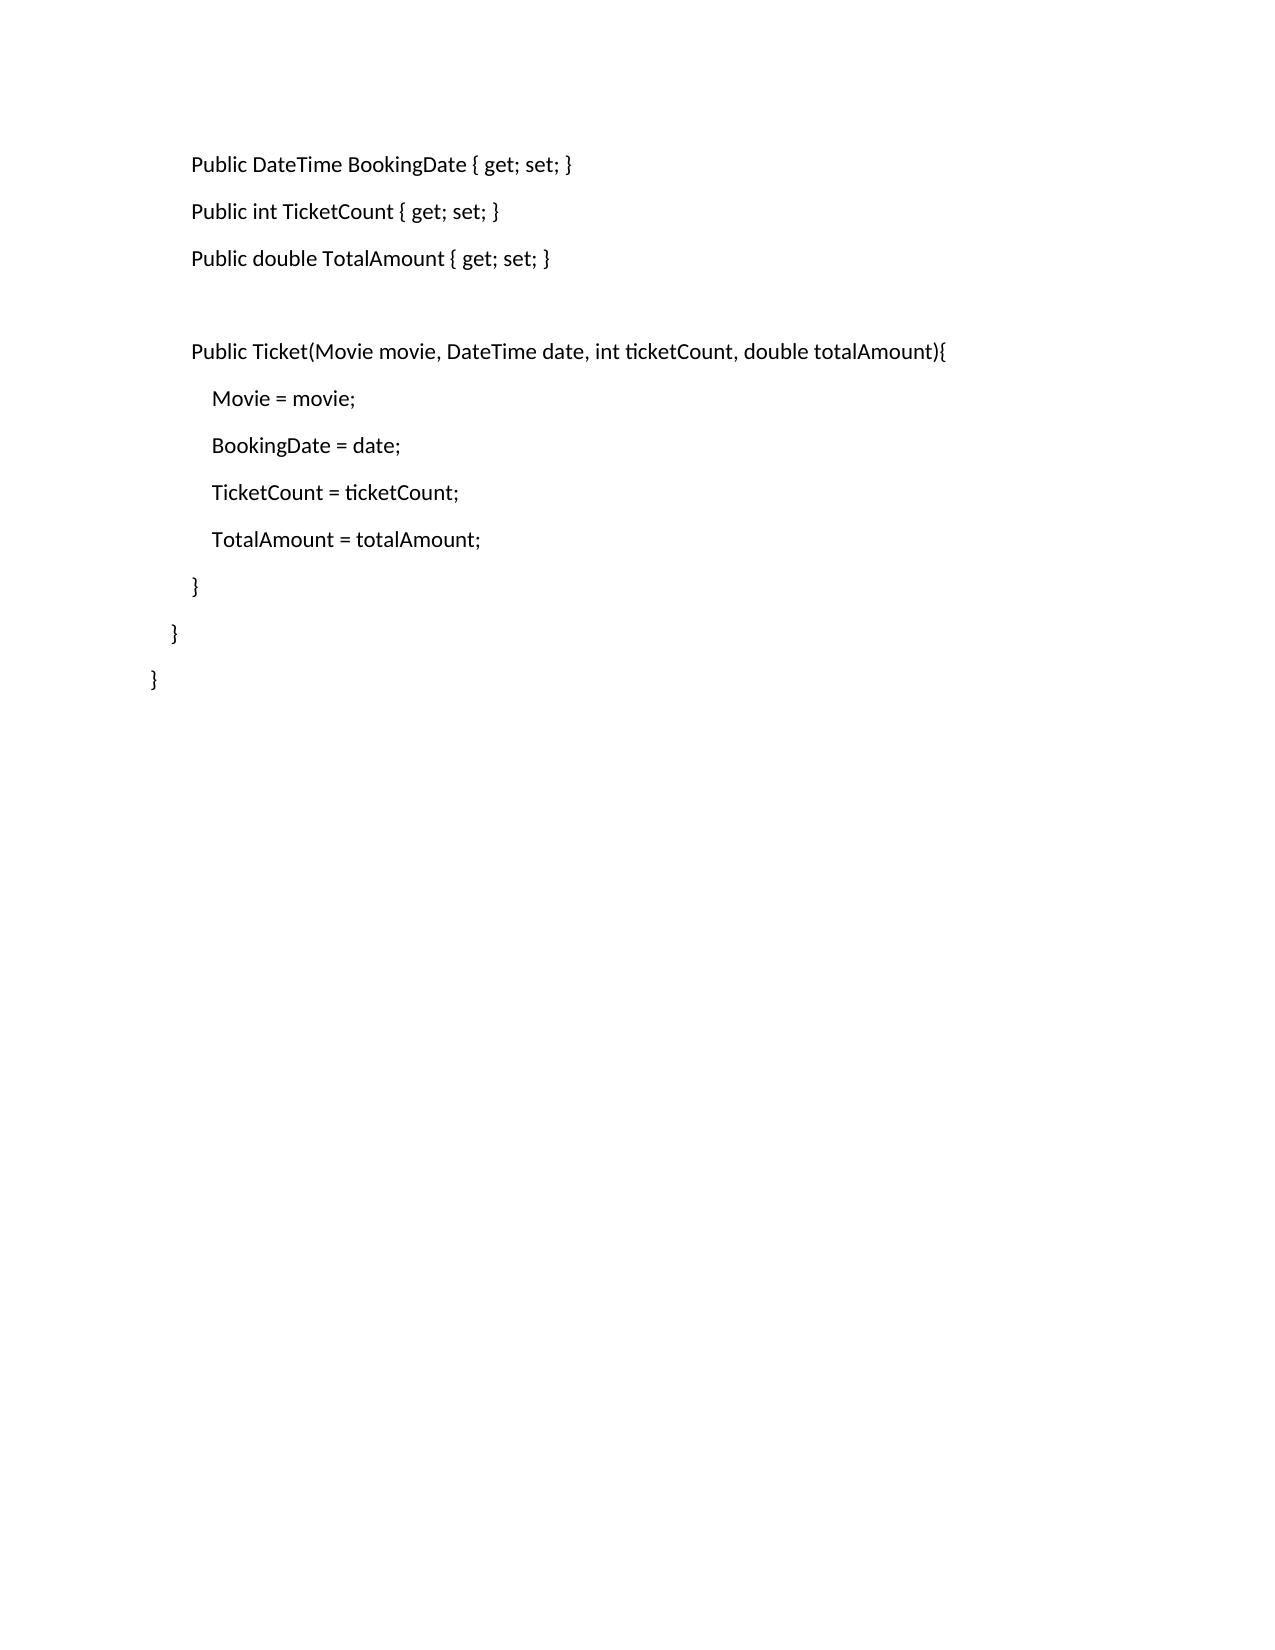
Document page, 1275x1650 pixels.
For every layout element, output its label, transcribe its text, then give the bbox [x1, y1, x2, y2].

text Public double TotalAmount { get; set; } [150, 244, 1125, 272]
text } [150, 619, 1125, 647]
text Public Ticket(Movie movie, DateTime date, int ticketCount, double totalAmount){ [150, 337, 1125, 366]
text } [150, 572, 1125, 600]
text } [150, 666, 1125, 694]
text Public DateTime BookingDate { get; set; } [150, 150, 1125, 178]
text TotalAmount = totalAmount; [150, 525, 1125, 553]
text BookingDate = date; [150, 431, 1125, 459]
text TicketCount = ticketCount; [150, 478, 1125, 506]
text Movie = movie; [150, 384, 1125, 412]
text Public int TicketCount { get; set; } [150, 197, 1125, 225]
